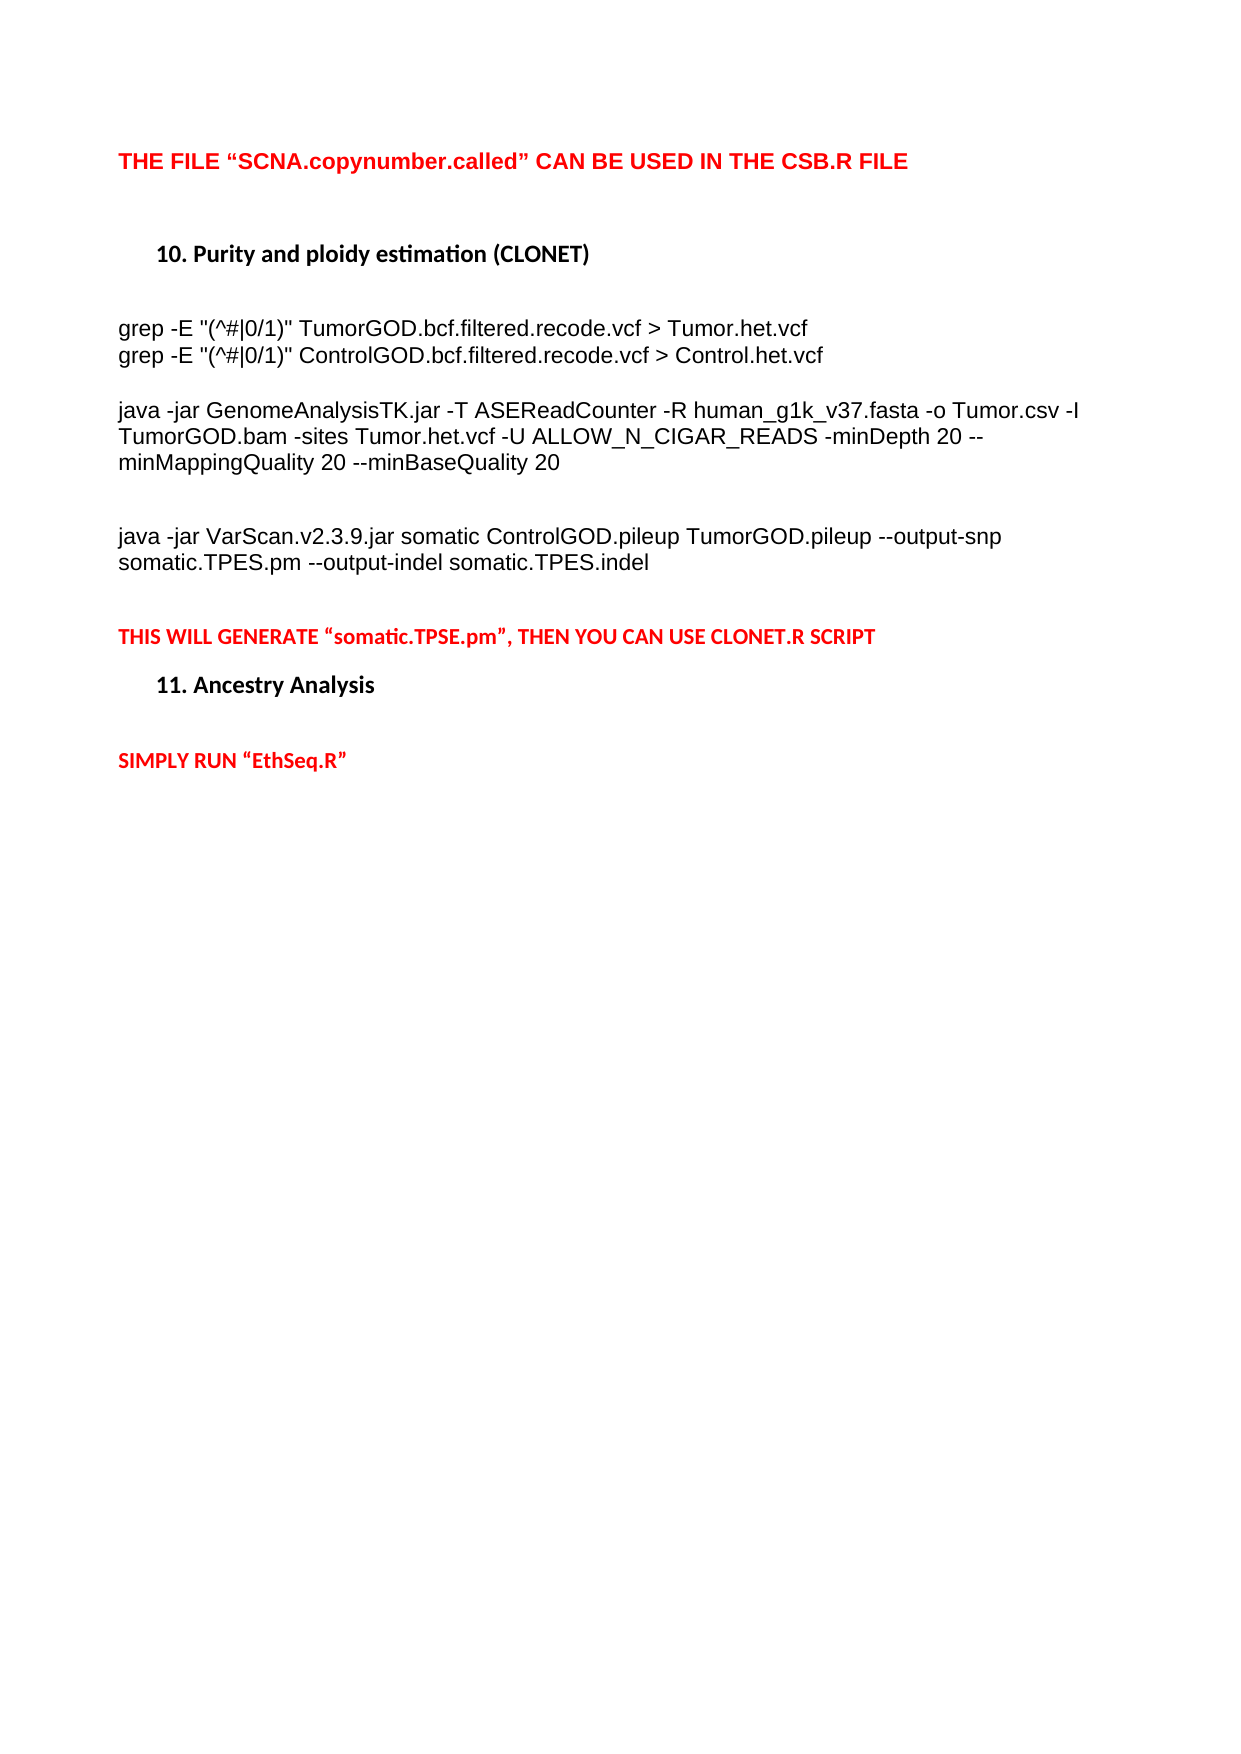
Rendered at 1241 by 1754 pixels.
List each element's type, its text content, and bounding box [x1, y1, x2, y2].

subtitle Purity and ploidy estimation (CLONET) [156, 238, 1122, 268]
text SIMPLY RUN “EthSeq.R” [118, 746, 1122, 774]
text THE FILE “SCNA.copynumber.called” CAN BE USED IN THE CSB.R FILE [118, 148, 1122, 174]
text java -jar VarScan.v2.3.9.jar somatic ControlGOD.pileup TumorGOD.pileup --output-snp somatic.TPES.pm --output-indel somatic.TPES.indel [118, 523, 1122, 575]
text grep -E "(^#|0/1)" ControlGOD.bcf.filtered.recode.vcf > Control.het.vcf [118, 342, 1122, 368]
subtitle Ancestry Analysis [156, 669, 1122, 699]
text THIS WILL GENERATE “somatic.TPSE.pm”, THEN YOU CAN USE CLONET.R SCRIPT [118, 622, 1122, 650]
text java -jar GenomeAnalysisTK.jar -T ASEReadCounter -R human_g1k_v37.fasta -o Tumor.csv -I TumorGOD.bam -sites Tumor.het.vcf -U ALLOW_N_CIGAR_READS -minDepth 20 --minMappingQuality 20 --minBaseQuality 20 [118, 397, 1122, 476]
text grep -E "(^#|0/1)" TumorGOD.bcf.filtered.recode.vcf > Tumor.het.vcf [118, 315, 1122, 342]
